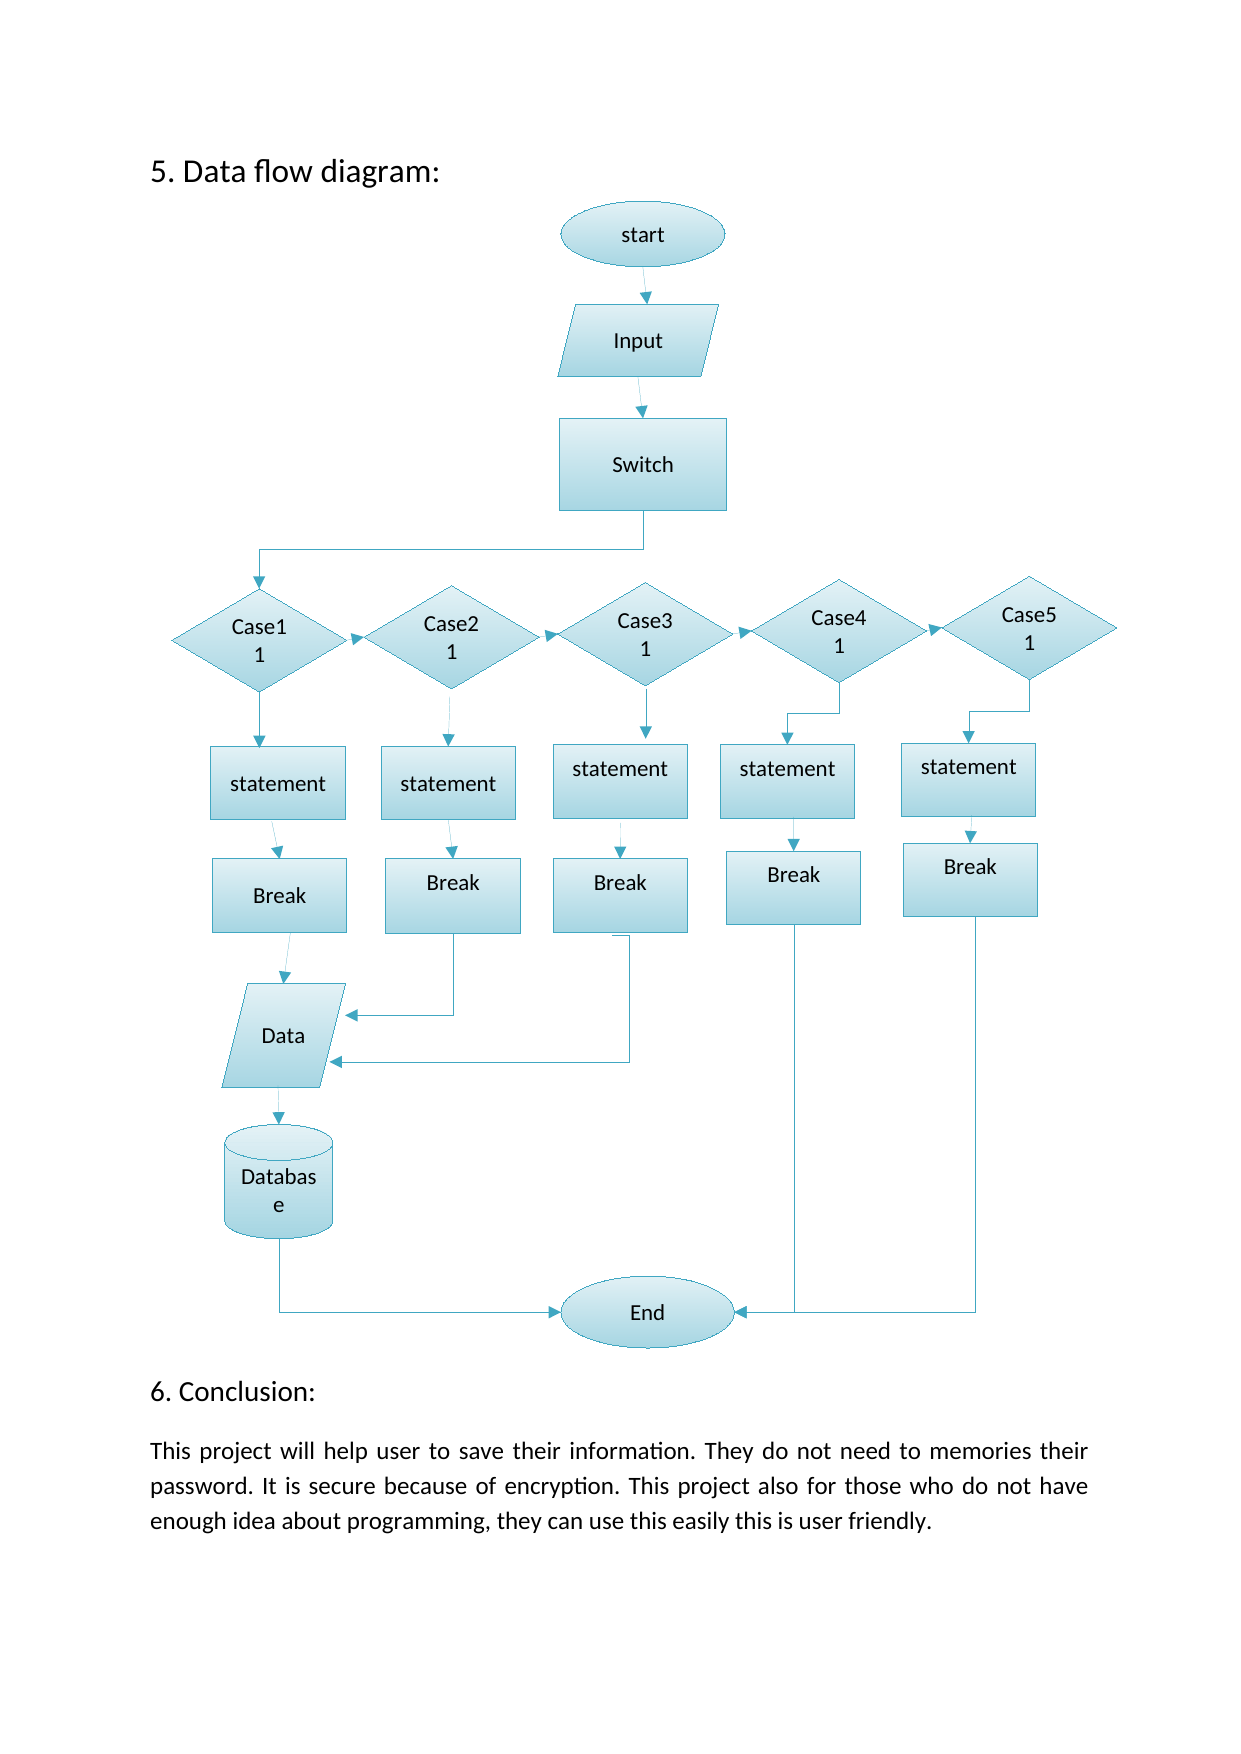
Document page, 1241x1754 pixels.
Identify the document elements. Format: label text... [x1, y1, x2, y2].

text 5. Data flow diagram: [150, 150, 1090, 1348]
text 6. Conclusion: [150, 1373, 1090, 1409]
text This project will help user to save their information. They do not need to memories their password. It is secure because of encryption. This project also for those who do not have enough idea about programming, they can use this easily this is user friendly. [150, 1435, 1090, 1535]
